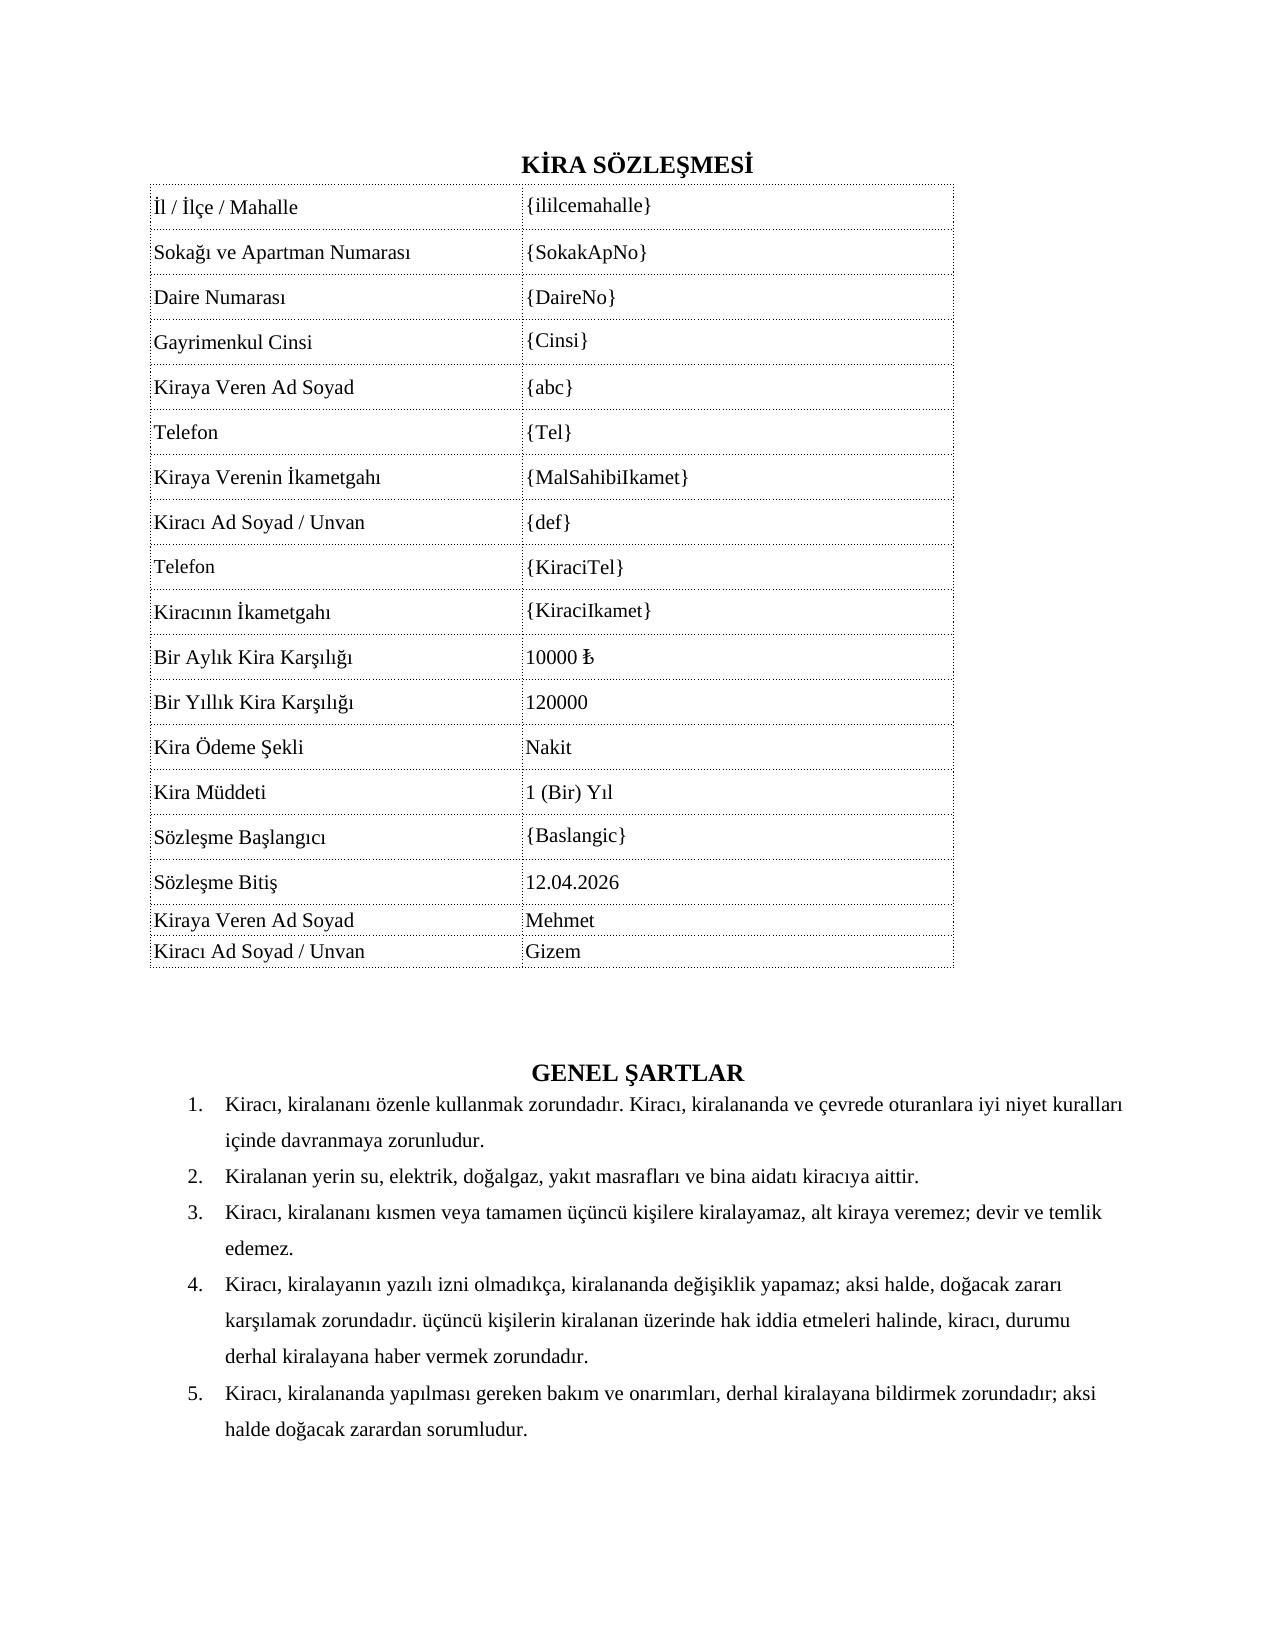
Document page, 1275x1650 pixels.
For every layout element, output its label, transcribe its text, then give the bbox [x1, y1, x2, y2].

table_cell 1 (Bir) Yıl [522, 769, 954, 814]
table_cell Mehmet [522, 904, 954, 935]
table_cell Kiracı Ad Soyad / Unvan [150, 935, 522, 966]
table_cell Sözleşme Bitiş [150, 859, 522, 904]
table_cell Nakit [522, 724, 954, 769]
table_cell Kiraya Veren Ad Soyad [150, 904, 522, 935]
table_cell Daire Numarası [150, 274, 522, 319]
table_cell {DaireNo} [522, 274, 954, 319]
list Kiracı, kiralananı özenle kullanmak zorundadır. Kiracı, kiralananda ve çevrede oturanlara iyi niyet kuralları içinde davranmaya zorunludur. [187, 1092, 1125, 1152]
table_cell {Tel} [522, 409, 954, 454]
text KİRA SÖZLEŞMESİ [150, 150, 1125, 179]
table_cell {KiraciTel} [522, 544, 954, 589]
table_cell 12.04.2026 [522, 859, 954, 904]
table_cell Bir Aylık Kira Karşılığı [150, 634, 522, 679]
table_header İl / İlçe / Mahalle [150, 184, 522, 229]
list Kiracı, kiralananda yapılması gereken bakım ve onarımları, derhal kiralayana bildirmek zorundadır; aksi halde doğacak zarardan sorumludur. [187, 1380, 1125, 1441]
table_cell Sokağı ve Apartman Numarası [150, 229, 522, 274]
table_cell Gizem [522, 935, 954, 966]
list Kiracı, kiralayanın yazılı izni olmadıkça, kiralananda değişiklik yapamaz; aksi halde, doğacak zararı karşılamak zorundadır. üçüncü kişilerin kiralanan üzerinde hak iddia etmeleri halinde, kiracı, durumu derhal kiralayana haber vermek zorundadır. [187, 1272, 1125, 1368]
table_cell Telefon [150, 544, 522, 589]
table_cell {KiraciIkamet} [522, 589, 954, 634]
table_cell Gayrimenkul Cinsi [150, 319, 522, 364]
table_cell Kiracının İkametgahı [150, 589, 522, 634]
table_cell 120000 [522, 679, 954, 724]
table_cell Kiraya Verenin İkametgahı [150, 454, 522, 499]
table_header {ililcemahalle} [522, 184, 954, 229]
text GENEL ŞARTLAR [150, 1058, 1125, 1087]
table_cell Bir Yıllık Kira Karşılığı [150, 679, 522, 724]
table_cell Kira Ödeme Şekli [150, 724, 522, 769]
table_cell Sözleşme Başlangıcı [150, 814, 522, 859]
table_cell {Baslangic} [522, 814, 954, 859]
list Kiracı, kiralananı kısmen veya tamamen üçüncü kişilere kiralayamaz, alt kiraya veremez; devir ve temlik edemez. [187, 1200, 1125, 1260]
table_cell {MalSahibiIkamet} [522, 454, 954, 499]
table_cell {Cinsi} [522, 319, 954, 364]
list Kiralanan yerin su, elektrik, doğalgaz, yakıt masrafları ve bina aidatı kiracıya aittir. [187, 1164, 1125, 1188]
table_cell Kiracı Ad Soyad / Unvan [150, 499, 522, 544]
table_cell 10000 ₺ [522, 634, 954, 679]
table_cell Kiraya Veren Ad Soyad [150, 364, 522, 409]
table_cell Telefon [150, 409, 522, 454]
table_cell Kira Müddeti [150, 769, 522, 814]
table_cell {def} [522, 499, 954, 544]
table_cell {abc} [522, 364, 954, 409]
table_cell {SokakApNo} [522, 229, 954, 274]
